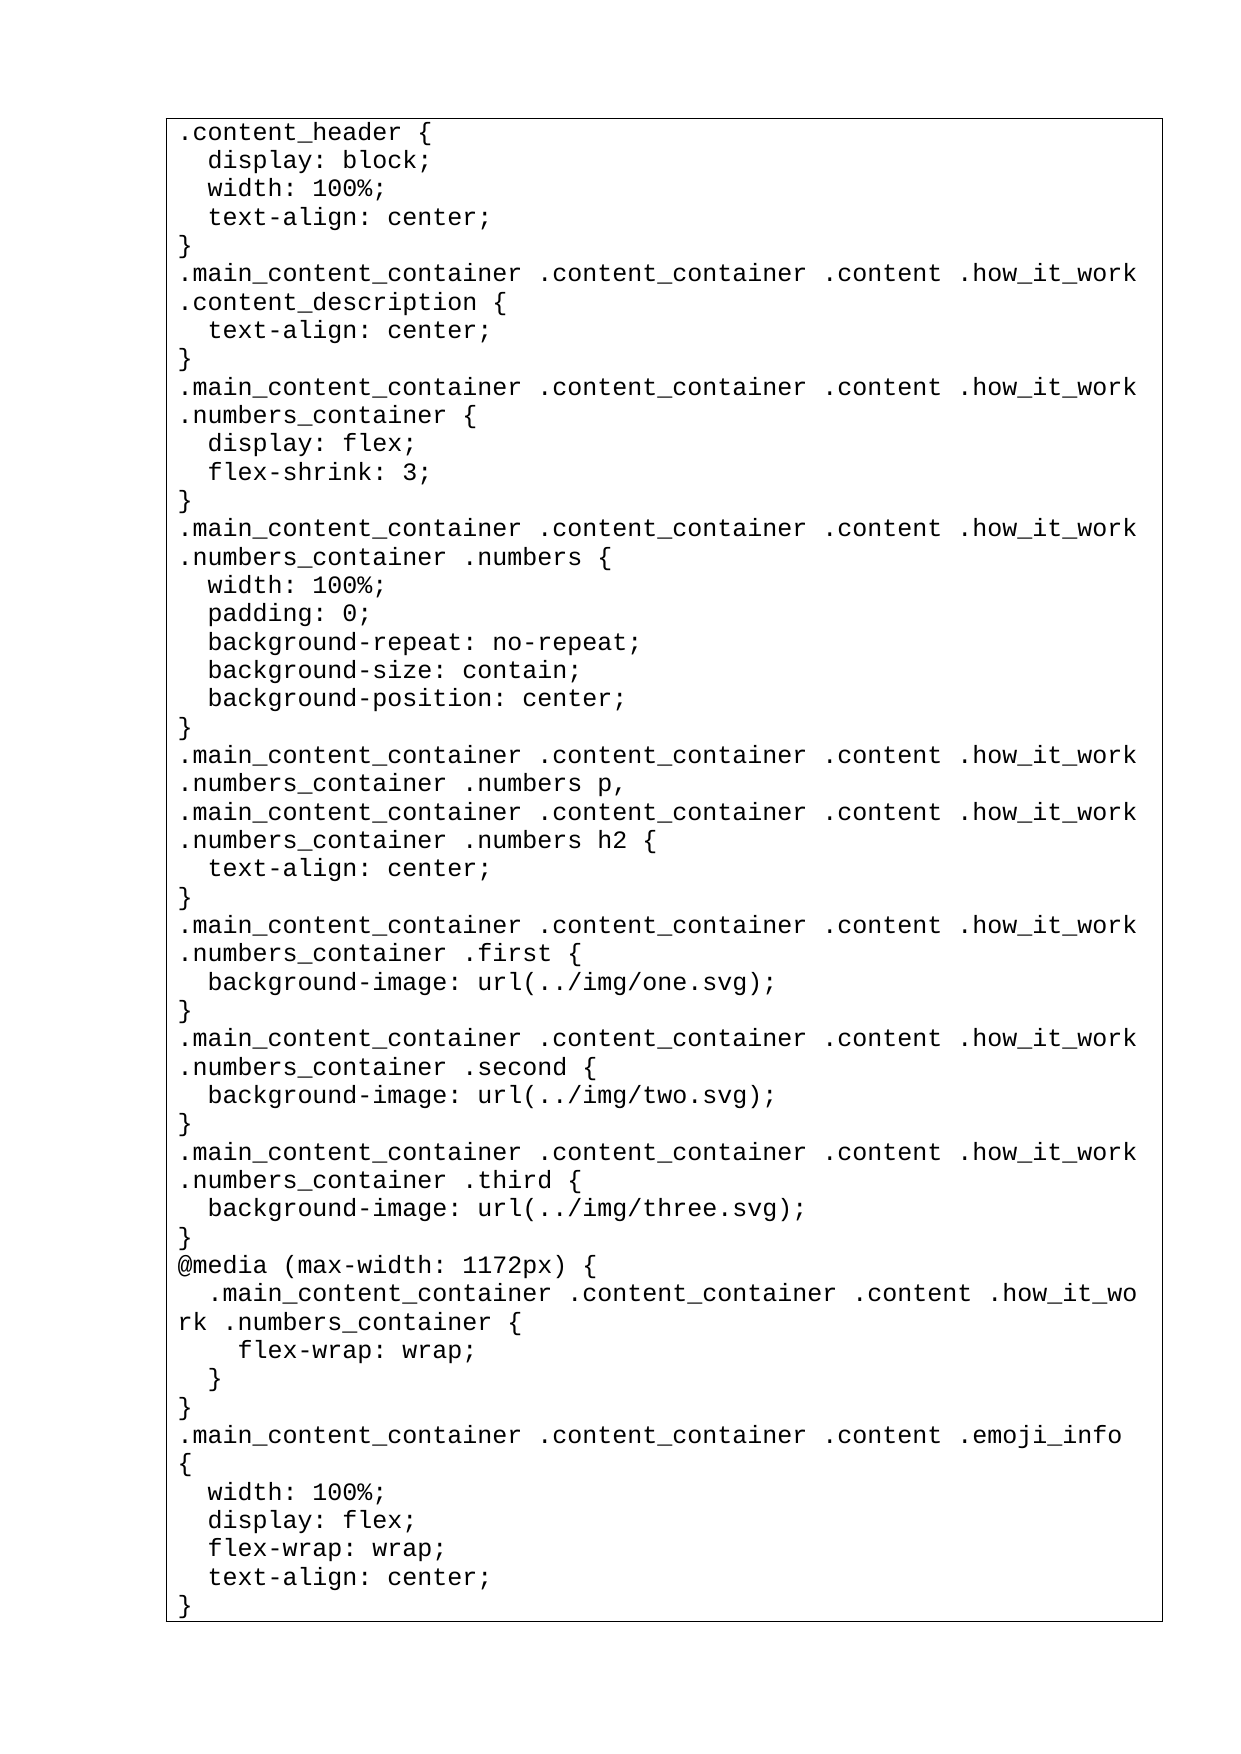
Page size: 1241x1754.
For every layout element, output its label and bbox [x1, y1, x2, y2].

table_header [167, 119, 1162, 1621]
